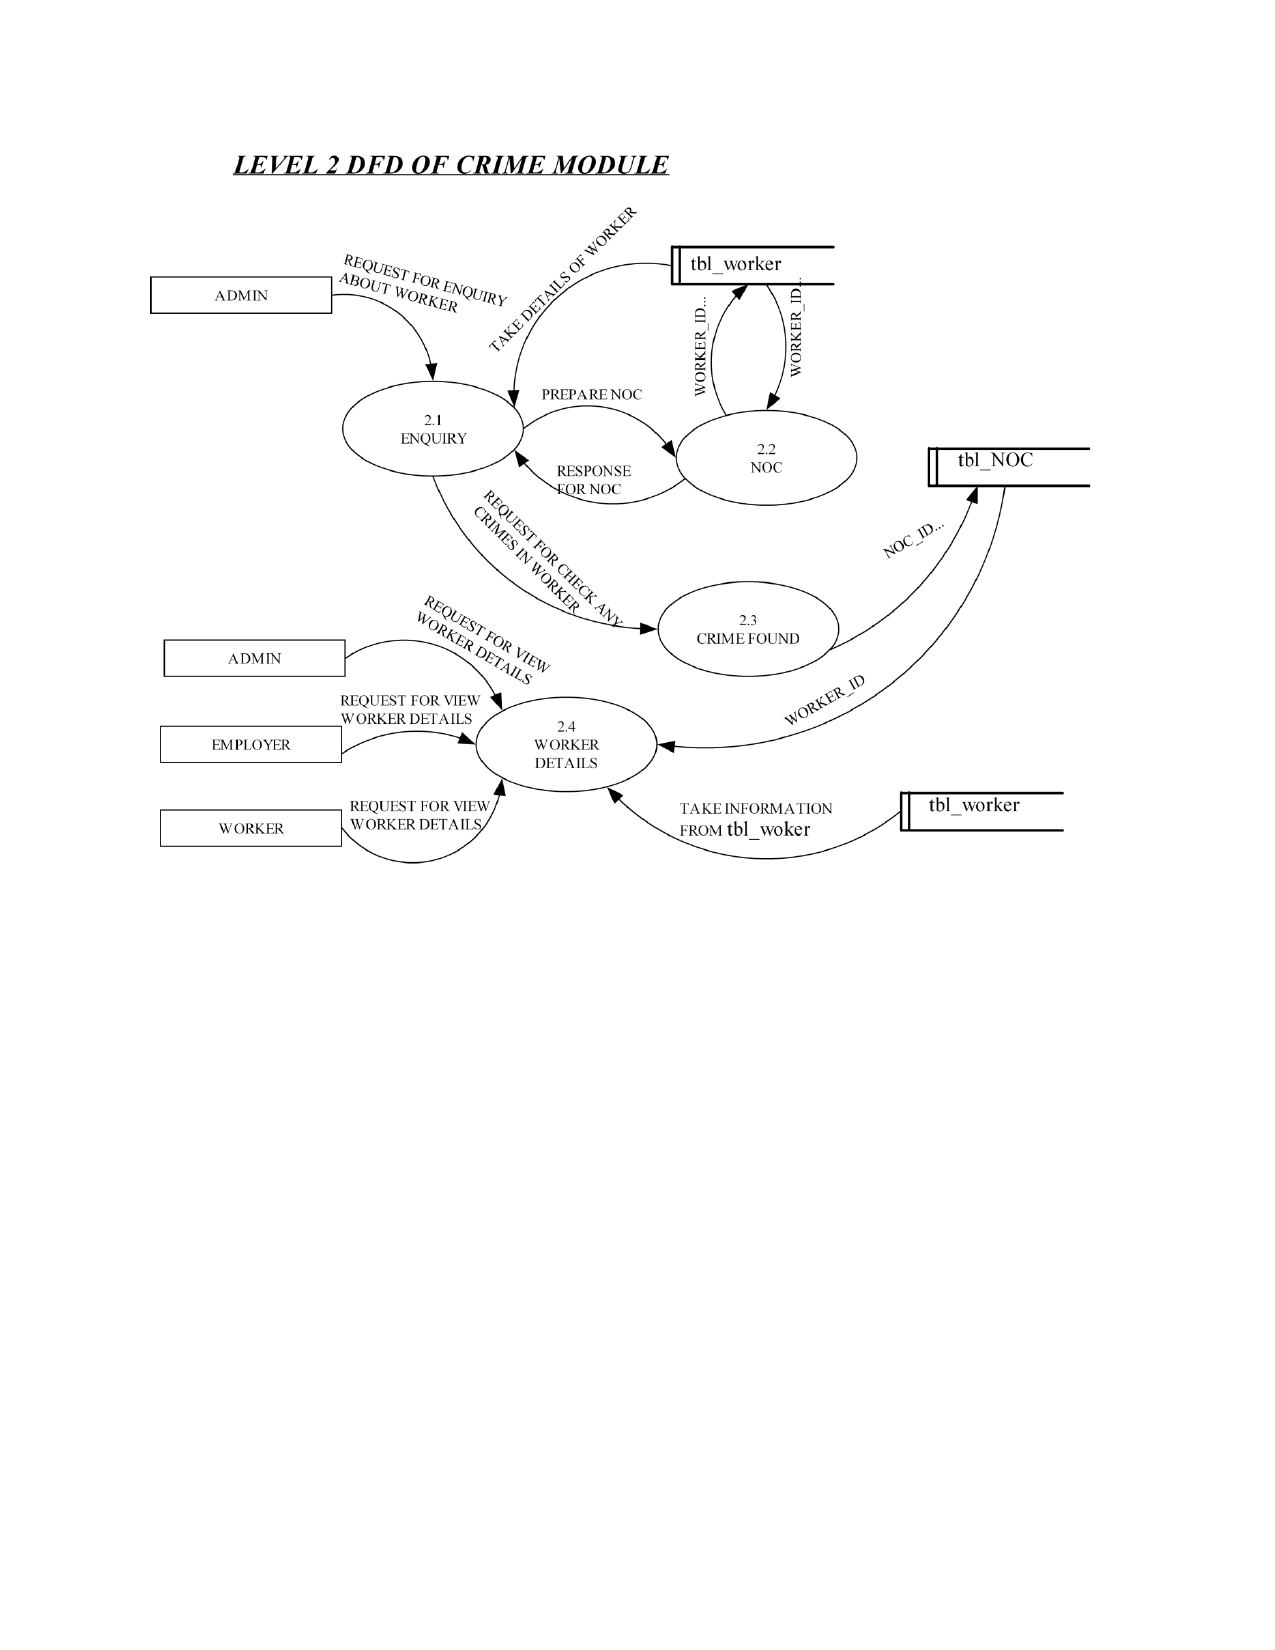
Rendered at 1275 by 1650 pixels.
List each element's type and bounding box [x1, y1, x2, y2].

picture [150, 150, 1091, 877]
